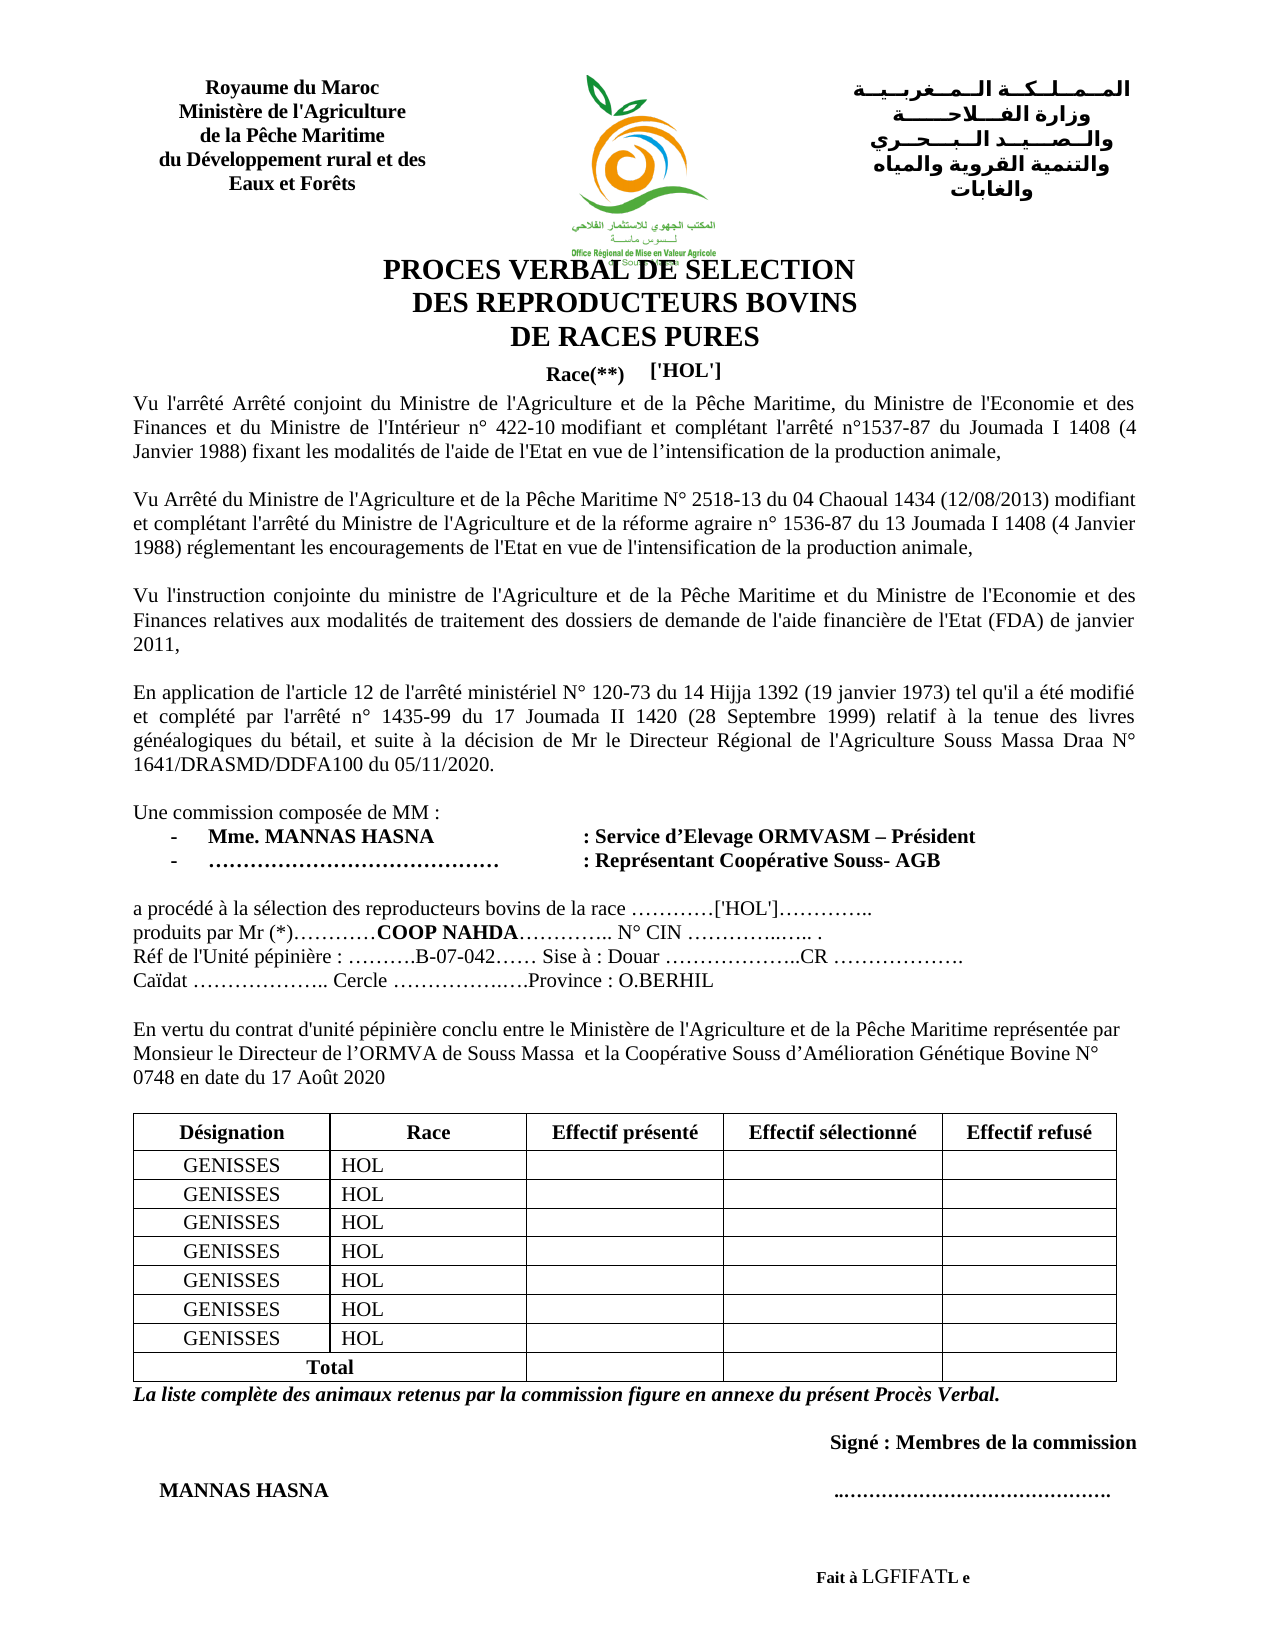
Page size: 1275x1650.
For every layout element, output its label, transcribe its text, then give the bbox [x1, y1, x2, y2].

text Caïdat ……………….. Cercle …………….….Province : O.BERHIL [133, 968, 1137, 992]
table_cell HOL [331, 1151, 526, 1178]
table_cell [943, 1324, 1116, 1352]
table_cell [943, 1353, 1116, 1381]
table_cell GENISSES [134, 1266, 329, 1294]
list …………………………………… : Représentant Coopérative Souss- AGB [170, 848, 1137, 872]
text Signé : Membres de la commission [133, 1430, 1137, 1454]
table_cell [943, 1237, 1116, 1265]
table_header Désignation [134, 1114, 329, 1150]
table_cell [527, 1151, 723, 1178]
table_cell HOL [331, 1209, 526, 1236]
table_header Effectif sélectionné [724, 1114, 942, 1150]
table_header ['HOL'] [636, 358, 735, 391]
table_cell [724, 1266, 942, 1294]
table_cell [527, 1180, 723, 1207]
table_cell [527, 1324, 723, 1352]
table_cell HOL [331, 1295, 526, 1323]
table_cell Total [134, 1353, 526, 1381]
table_cell [943, 1295, 1116, 1323]
text DES REPRODUCTEURS BOVINS [133, 286, 1137, 319]
text Vu l'instruction conjointe du ministre de l'Agriculture et de la Pêche Maritime et du Ministre de l'Economie et des Finances relatives aux modalités de traitement des dossiers de demande de l'aide financière de l'Etat (FDA) de janvier 2011, [133, 583, 1137, 656]
table_cell HOL [331, 1324, 526, 1352]
table_header Effectif refusé [943, 1114, 1116, 1150]
table_cell GENISSES [134, 1180, 329, 1207]
text Une commission composée de MM : [133, 800, 1137, 824]
text MANNAS HASNA ..……………………………………. [133, 1478, 1137, 1502]
table_cell [943, 1266, 1116, 1294]
table_cell [527, 1209, 723, 1236]
table_cell [943, 1209, 1116, 1236]
text a procédé à la sélection des reproducteurs bovins de la race …………['HOL']………….. [133, 896, 1137, 920]
table_cell HOL [331, 1180, 526, 1207]
table_cell [943, 1151, 1116, 1178]
table_cell GENISSES [134, 1324, 329, 1352]
table_cell [527, 1237, 723, 1265]
text Fait à LGFIFATL e [649, 1564, 1137, 1588]
text En application de l'article 12 de l'arrêté ministériel N° 120-73 du 14 Hijja 1392 (19 janvier 1973) tel qu'il a été modifié et complété par l'arrêté n° 1435-99 du 17 Joumada II 1420 (28 Septembre 1999) relatif à la tenue des livres généalogiques du bétail, et suite à la décision de Mr le Directeur Régional de l'Agriculture Souss Massa Draa N° 1641/DRASMD/DDFA100 du 05/11/2020. [133, 680, 1137, 776]
table_header Effectif présenté [527, 1114, 723, 1150]
table_cell [527, 1295, 723, 1323]
list Mme. MANNAS HASNA : Service d’Elevage ORMVASM – Président [170, 824, 1137, 848]
table_cell [527, 1353, 723, 1381]
text PROCES VERBAL DE SELECTION [133, 252, 1137, 286]
table_cell HOL [331, 1266, 526, 1294]
table_cell [724, 1151, 942, 1178]
table_cell [724, 1209, 942, 1236]
table_header Race [331, 1114, 526, 1150]
text Vu Arrêté du Ministre de l'Agriculture et de la Pêche Maritime N° 2518-13 du 04 Chaoual 1434 (12/08/2013) modifiant et complétant l'arrêté du Ministre de l'Agriculture et de la réforme agraire n° 1536-87 du 13 Joumada I 1408 (4 Janvier 1988) réglementant les encouragements de l'Etat en vue de l'intensification de la production animale, [133, 487, 1137, 559]
table_cell [724, 1324, 942, 1352]
table_cell [724, 1295, 942, 1323]
text Vu l'arrêté Arrêté conjoint du Ministre de l'Agriculture et de la Pêche Maritime, du Ministre de l'Economie et des Finances et du Ministre de l'Intérieur n° 422-10 modifiant et complétant l'arrêté n°1537-87 du Joumada I 1408 (4 Janvier 1988) fixant les modalités de l'aide de l'Etat en vue de l’intensification de la production animale, [133, 391, 1137, 463]
table_header Race(**) [535, 358, 636, 391]
text Réf de l'Unité pépinière : ……….B-07-042…… Sise à : Douar ………………..CR ………………. [133, 944, 1137, 968]
table_cell GENISSES [134, 1237, 329, 1265]
table_cell GENISSES [134, 1295, 329, 1323]
table_cell [527, 1266, 723, 1294]
text produits par Mr (*)…………COOP NAHDA………….. N° CIN …………..….. . [133, 920, 1137, 944]
table_cell [943, 1180, 1116, 1207]
table_cell [724, 1180, 942, 1207]
table_cell [724, 1353, 942, 1381]
text En vertu du contrat d'unité pépinière conclu entre le Ministère de l'Agriculture et de la Pêche Maritime représentée par Monsieur le Directeur de l’ORMVA de Souss Massa et la Coopérative Souss d’Amélioration Génétique Bovine N° 0748 en date du 17 Août 2020 [133, 1017, 1137, 1089]
table_cell [724, 1237, 942, 1265]
text La liste complète des animaux retenus par la commission figure en annexe du présent Procès Verbal. [133, 1382, 1137, 1406]
table_cell GENISSES [134, 1151, 329, 1178]
text DE RACES PURES [133, 319, 1137, 353]
table_cell GENISSES [134, 1209, 329, 1236]
picture [571, 75, 716, 252]
table_cell HOL [331, 1237, 526, 1265]
